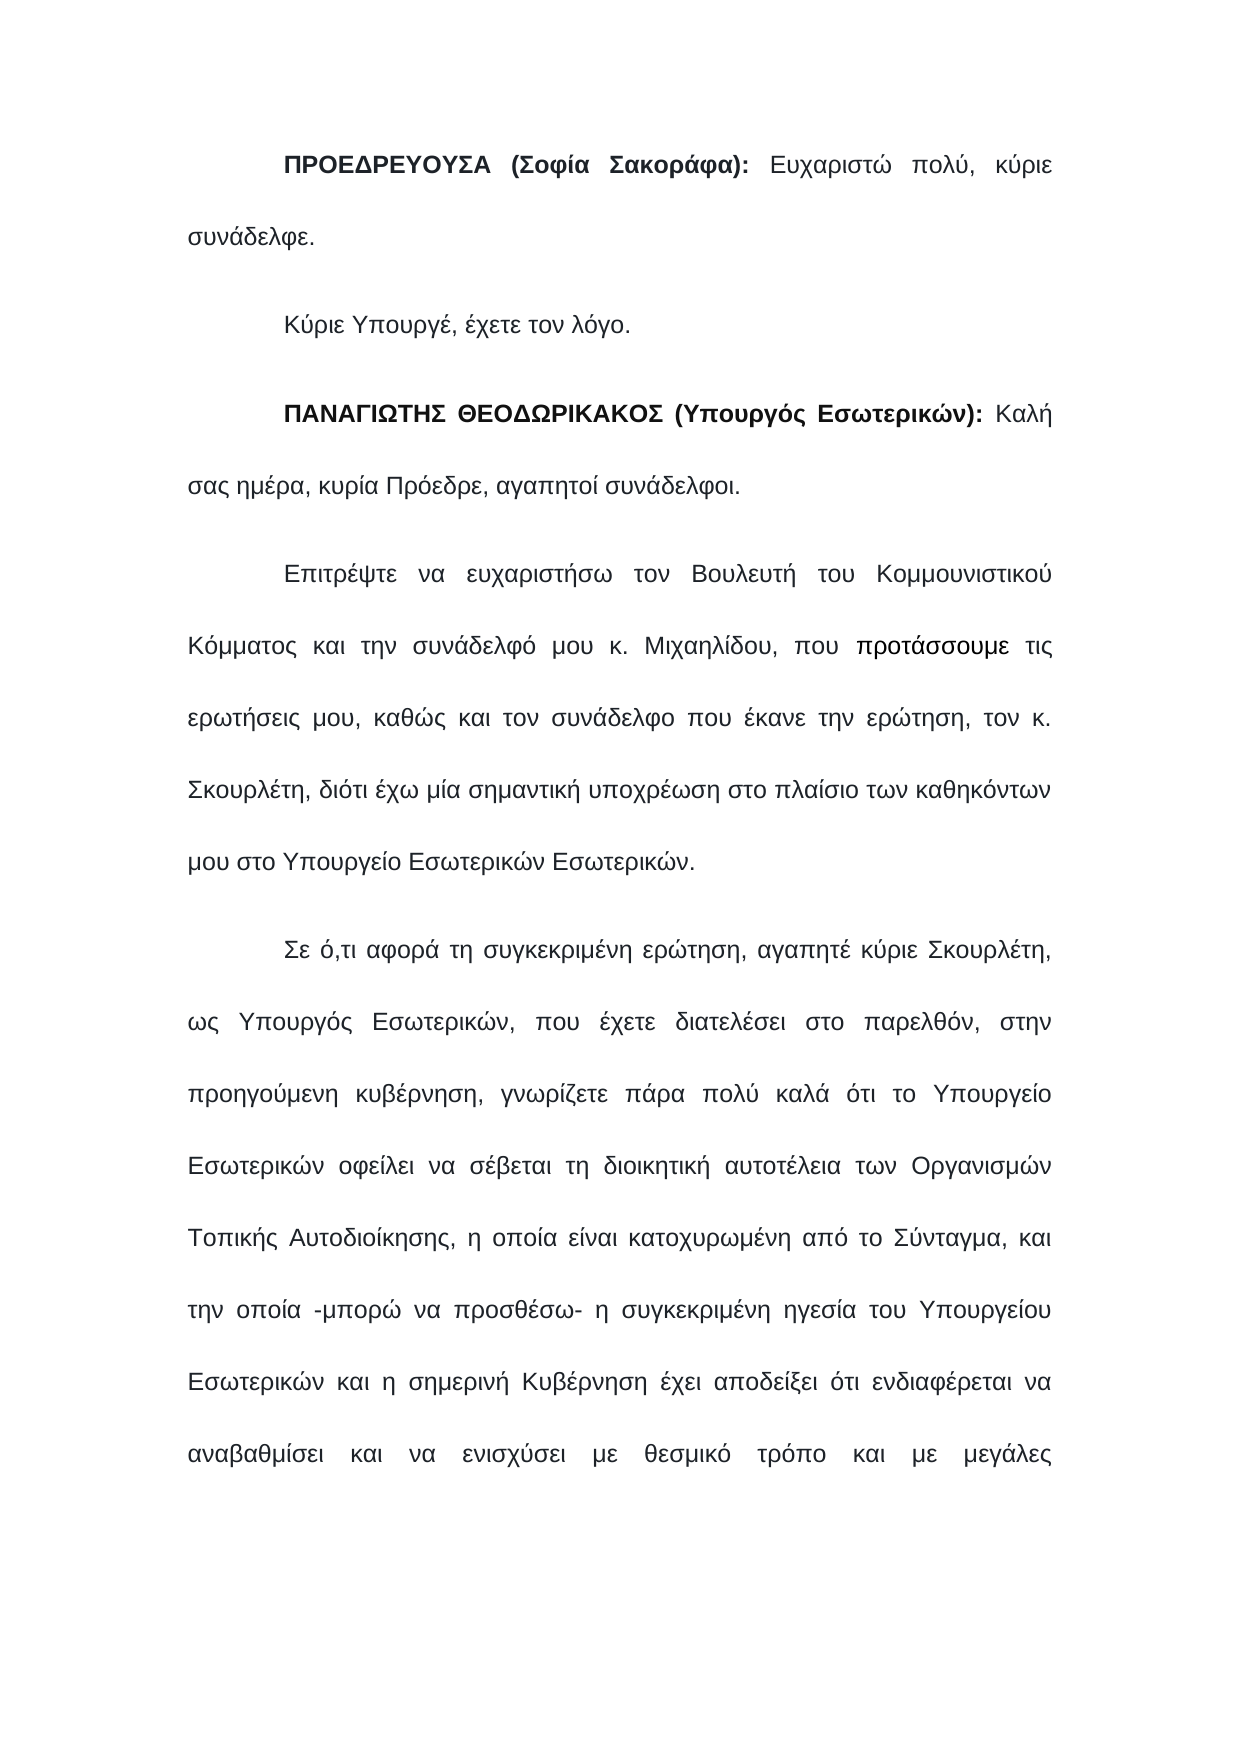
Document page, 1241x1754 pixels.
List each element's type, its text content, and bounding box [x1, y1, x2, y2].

text ΠΑΝΑΓΙΩΤΗΣ ΘΕΟΔΩΡΙΚΑΚΟΣ (Υπουργός Εσωτερικών): Καλή σας ημέρα, κυρία Πρόεδρε, αγαπητοί συνάδελφοι. [187, 399, 1053, 499]
text ΠΡΟΕΔΡΕΥΟΥΣΑ (Σοφία Σακοράφα): Ευχαριστώ πολύ, κύριε συνάδελφε. [187, 150, 1053, 251]
text Επιτρέψτε να ευχαριστήσω τον Βουλευτή του Κομμουνιστικού Κόμματος και την συνάδελφό μου κ. Μιχαηλίδου, που προτάσσουμε τις ερωτήσεις μου, καθώς και τον συνάδελφο που έκανε την ερώτηση, τον κ. Σκουρλέτη, διότι έχω μία σημαντική υποχρέωση στο πλαίσιο των καθηκόντων μου στο Υπουργείο Εσωτερικών Εσωτερικών. [187, 559, 1053, 876]
text Κύριε Υπουργέ, έχετε τον λόγο. [187, 310, 1053, 339]
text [187, 935, 1053, 1467]
